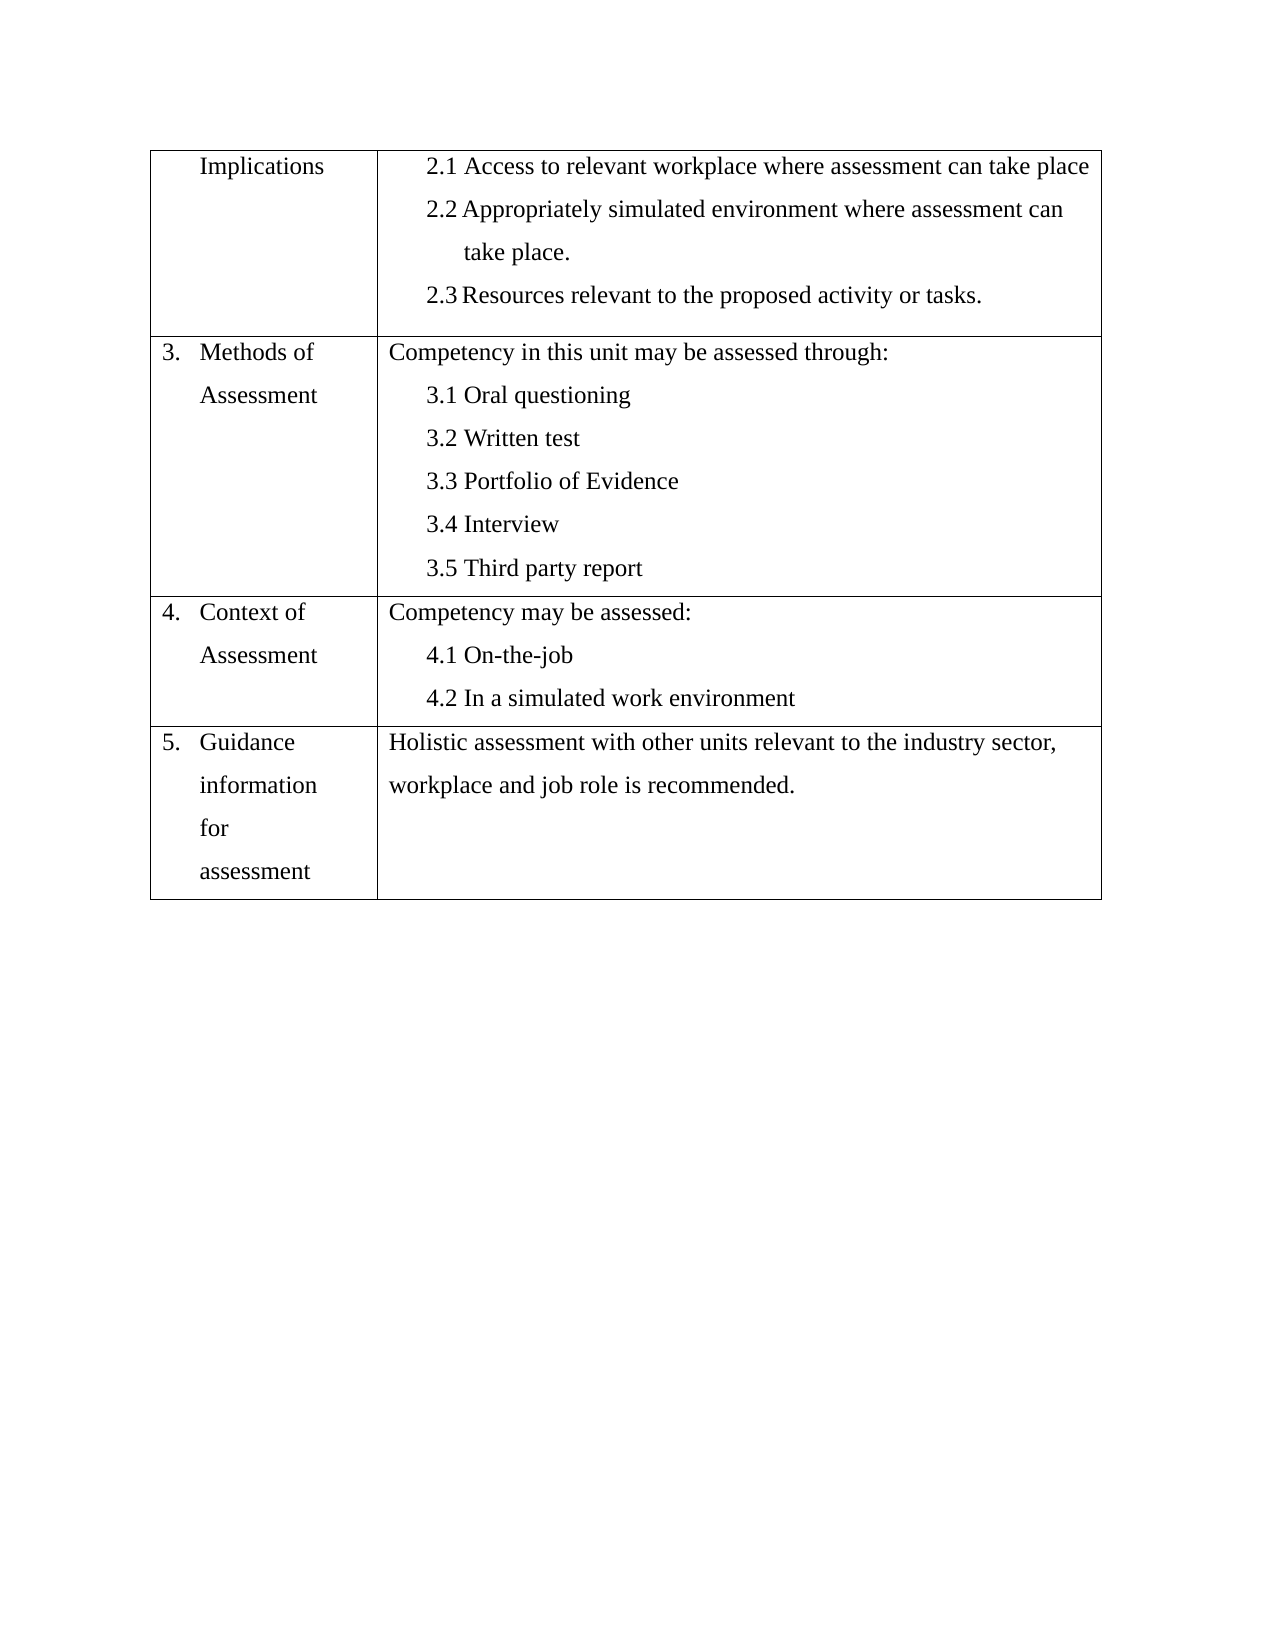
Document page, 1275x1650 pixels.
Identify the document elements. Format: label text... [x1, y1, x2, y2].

table_cell Methods of Assessment [151, 337, 377, 596]
table_cell Context of Assessment [151, 597, 377, 726]
table_cell Competency in this unit may be assessed through: Oral questioning Written test Portfolio of Evidence Interview Third party report [378, 337, 1101, 596]
table_cell Competency may be assessed: On-the-job In a simulated work environment [378, 597, 1101, 726]
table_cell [151, 151, 377, 336]
table_cell Guidance information for assessment [151, 727, 377, 899]
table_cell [378, 151, 1101, 336]
table_cell Holistic assessment with other units relevant to the industry sector, workplace and job role is recommended. [378, 727, 1101, 899]
